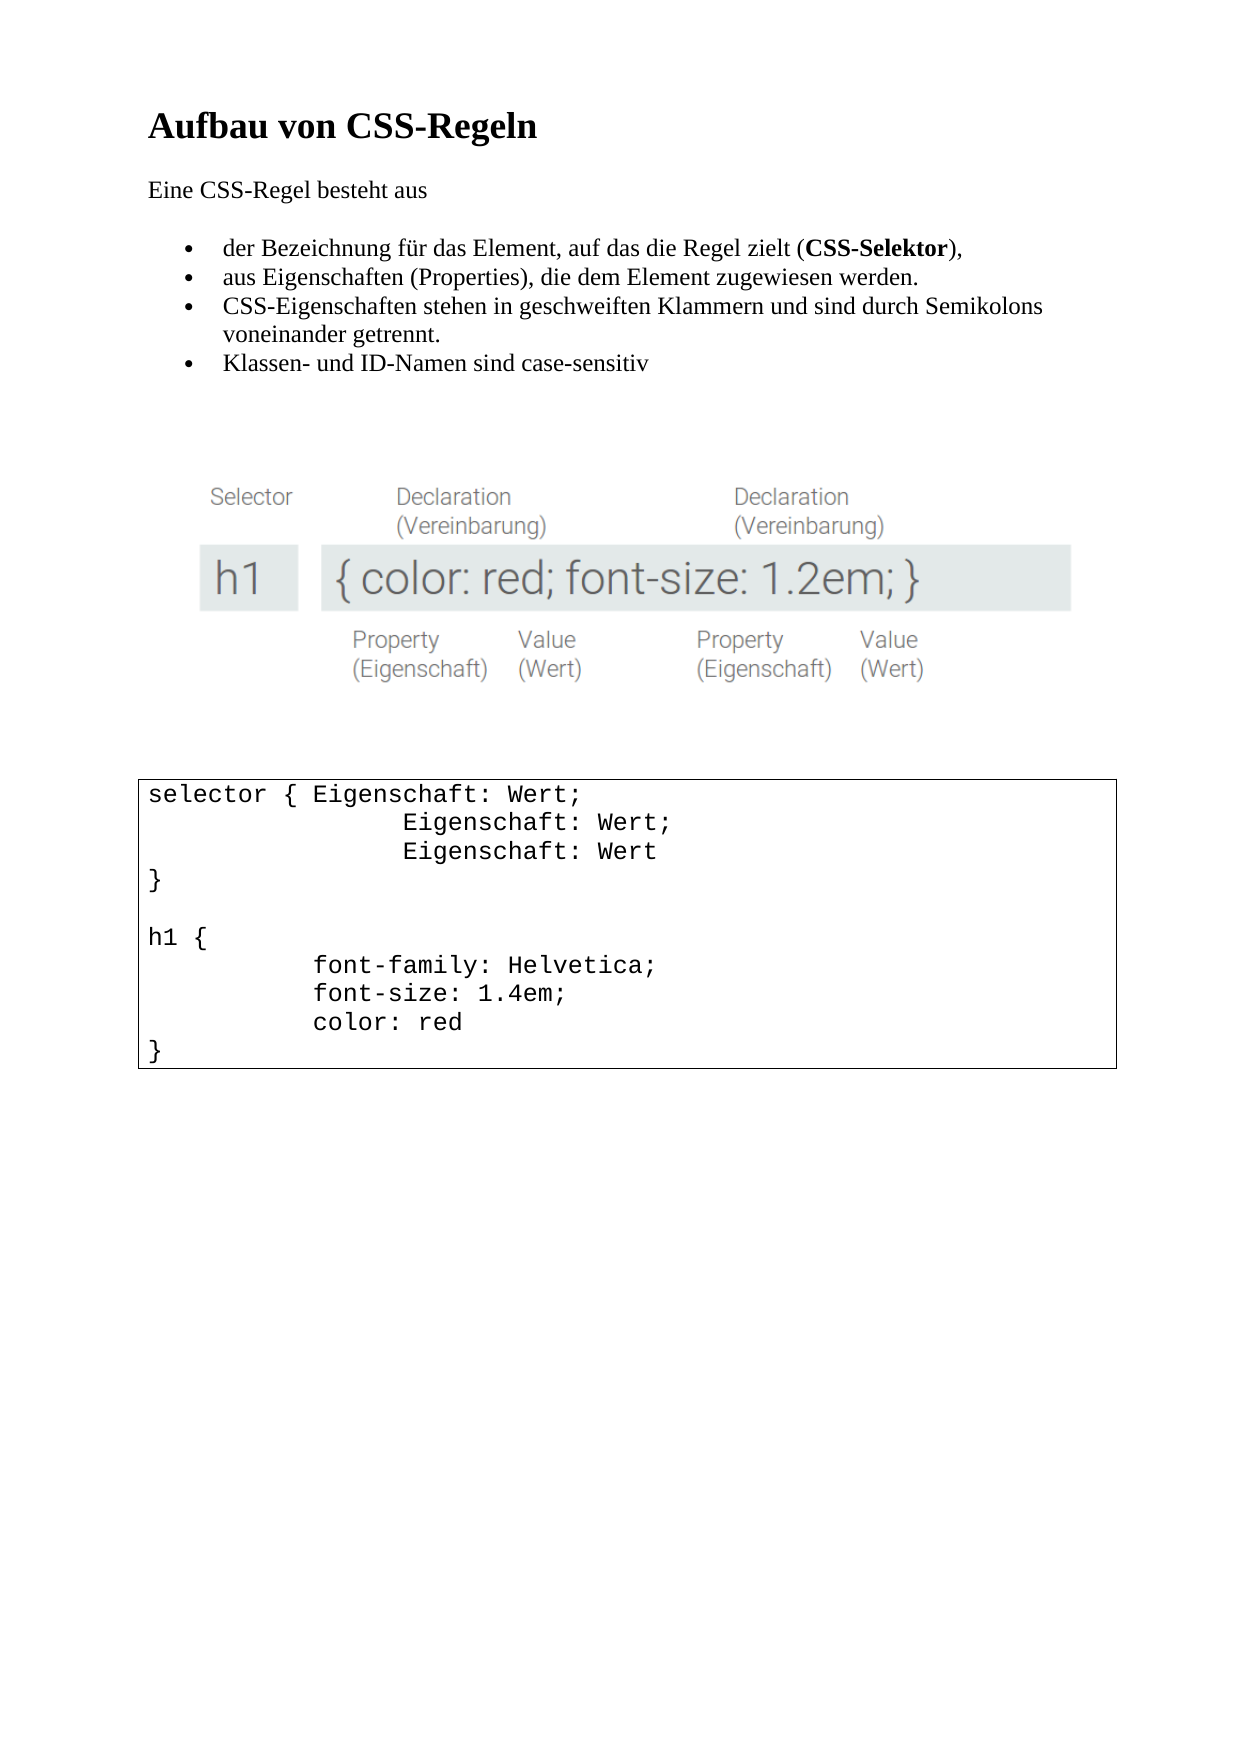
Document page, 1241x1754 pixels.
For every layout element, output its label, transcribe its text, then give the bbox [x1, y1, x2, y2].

list CSS-Eigenschaften stehen in geschweiften Klammern und sind durch Semikolons voneinander getrennt. [185, 291, 1107, 348]
picture [147, 464, 1093, 692]
text selector { Eigenschaft: Wert; Eigenschaft: Wert; Eigenschaft: Wert } [139, 780, 1116, 895]
text h1 { font-family: Helvetica; font-size: 1.4em; color: red } [139, 921, 1116, 1068]
list aus Eigenschaften (Properties), die dem Element zugewiesen werden. [185, 262, 1107, 291]
subtitle Aufbau von CSS-Regeln [148, 103, 1107, 146]
list Klassen- und ID-Namen sind case-sensitiv [185, 348, 1107, 377]
text Eine CSS-Regel besteht aus [148, 175, 1107, 204]
list der Bezeichnung für das Element, auf das die Regel zielt (CSS-Selektor), [185, 233, 1107, 262]
